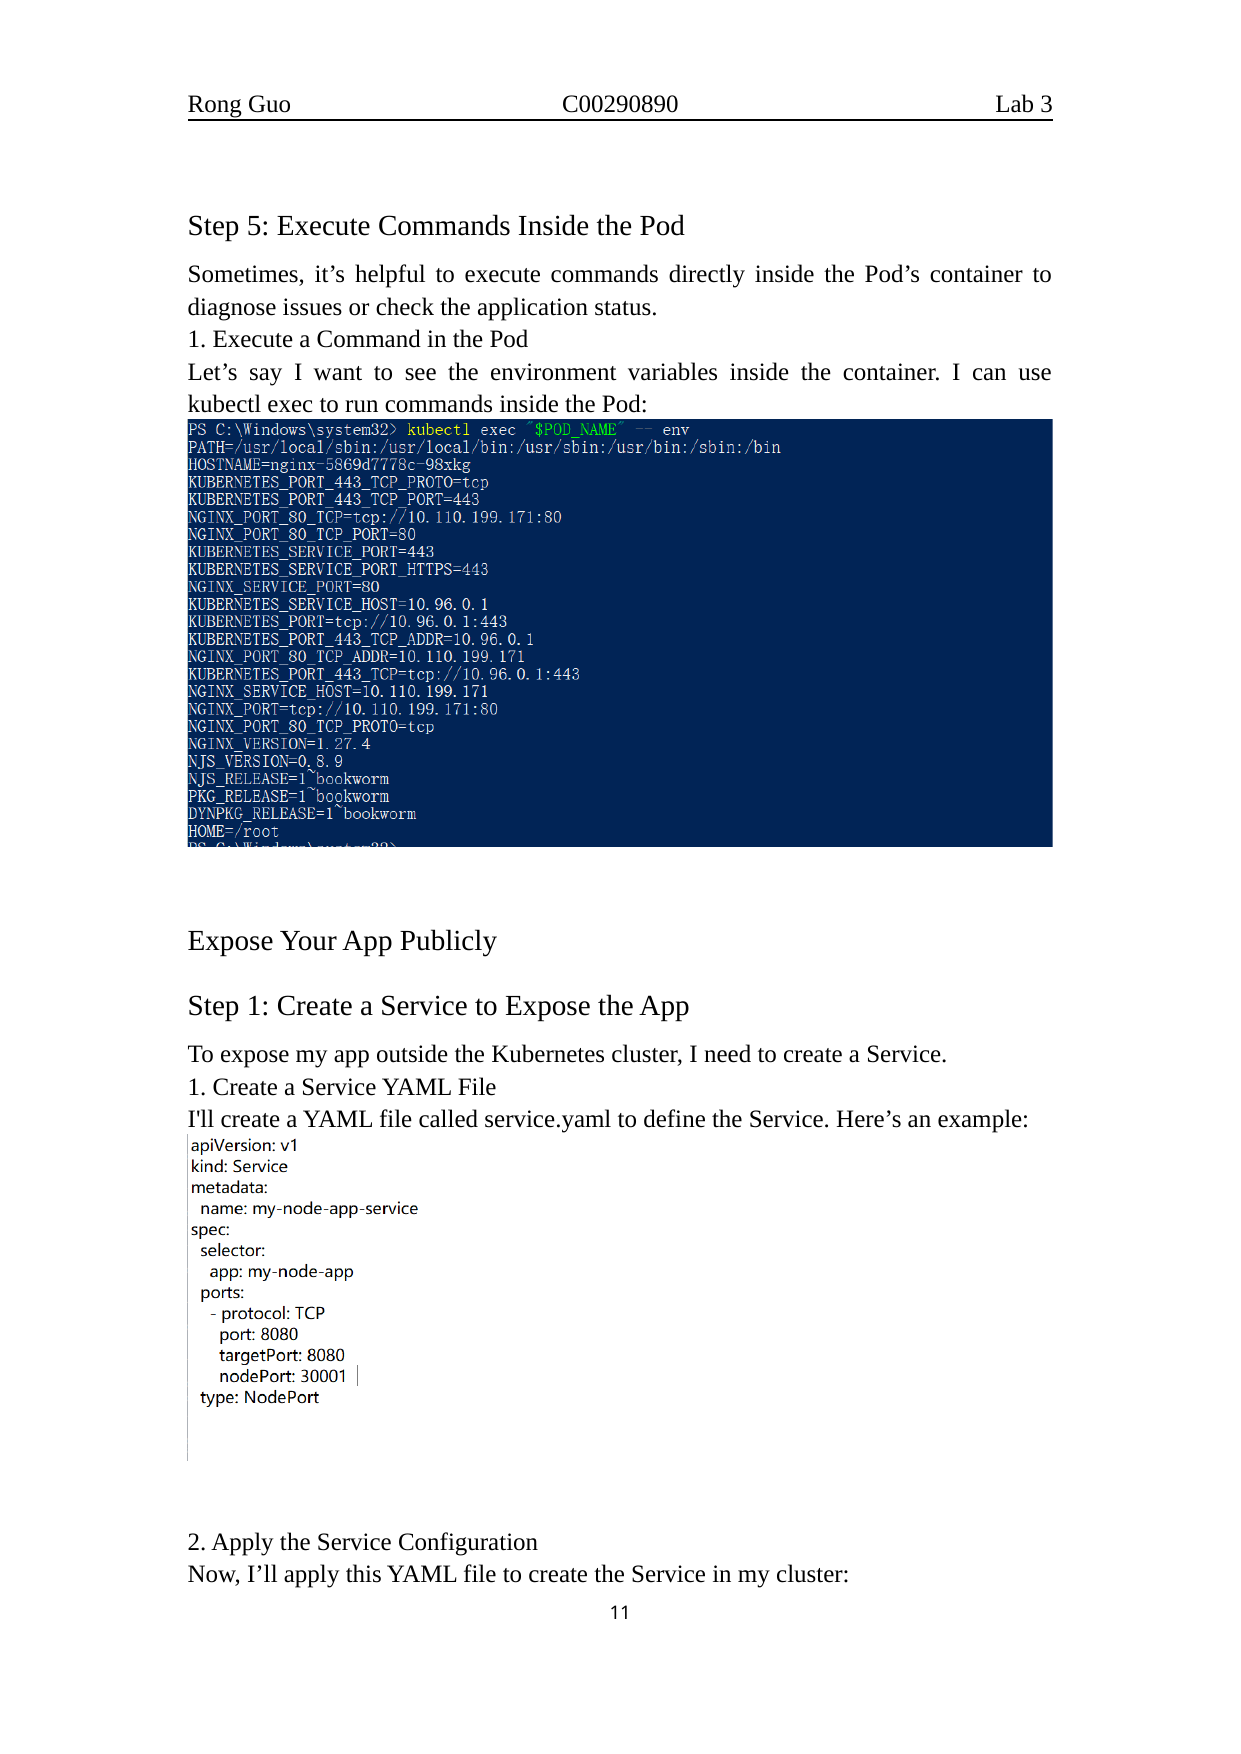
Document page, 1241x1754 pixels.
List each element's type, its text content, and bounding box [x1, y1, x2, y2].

text 2. Apply the Service Configuration [187, 1525, 1053, 1557]
text Let’s say I want to see the environment variables inside the container. I can use kubectl exec to run commands inside the Pod: [187, 355, 1053, 419]
text Step 1: Create a Service to Expose the App [187, 972, 1053, 1037]
text Sometimes, it’s helpful to execute commands directly inside the Pod’s container to diagnose issues or check the application status. [187, 257, 1053, 322]
picture [187, 1134, 702, 1461]
text Expose Your App Publicly [187, 907, 1053, 972]
text To expose my app outside the Kubernetes cluster, I need to create a Service. [187, 1037, 1053, 1070]
text 1. Execute a Command in the Pod [187, 322, 1053, 355]
text Now, I’ll apply this YAML file to create the Service in my cluster: [187, 1557, 1053, 1590]
text Step 5: Execute Commands Inside the Pod [187, 192, 1053, 257]
picture [187, 419, 1053, 847]
text I'll create a YAML file called service.yaml to define the Service. Here’s an example: [187, 1102, 1053, 1135]
text 1. Create a Service YAML File [187, 1070, 1053, 1102]
